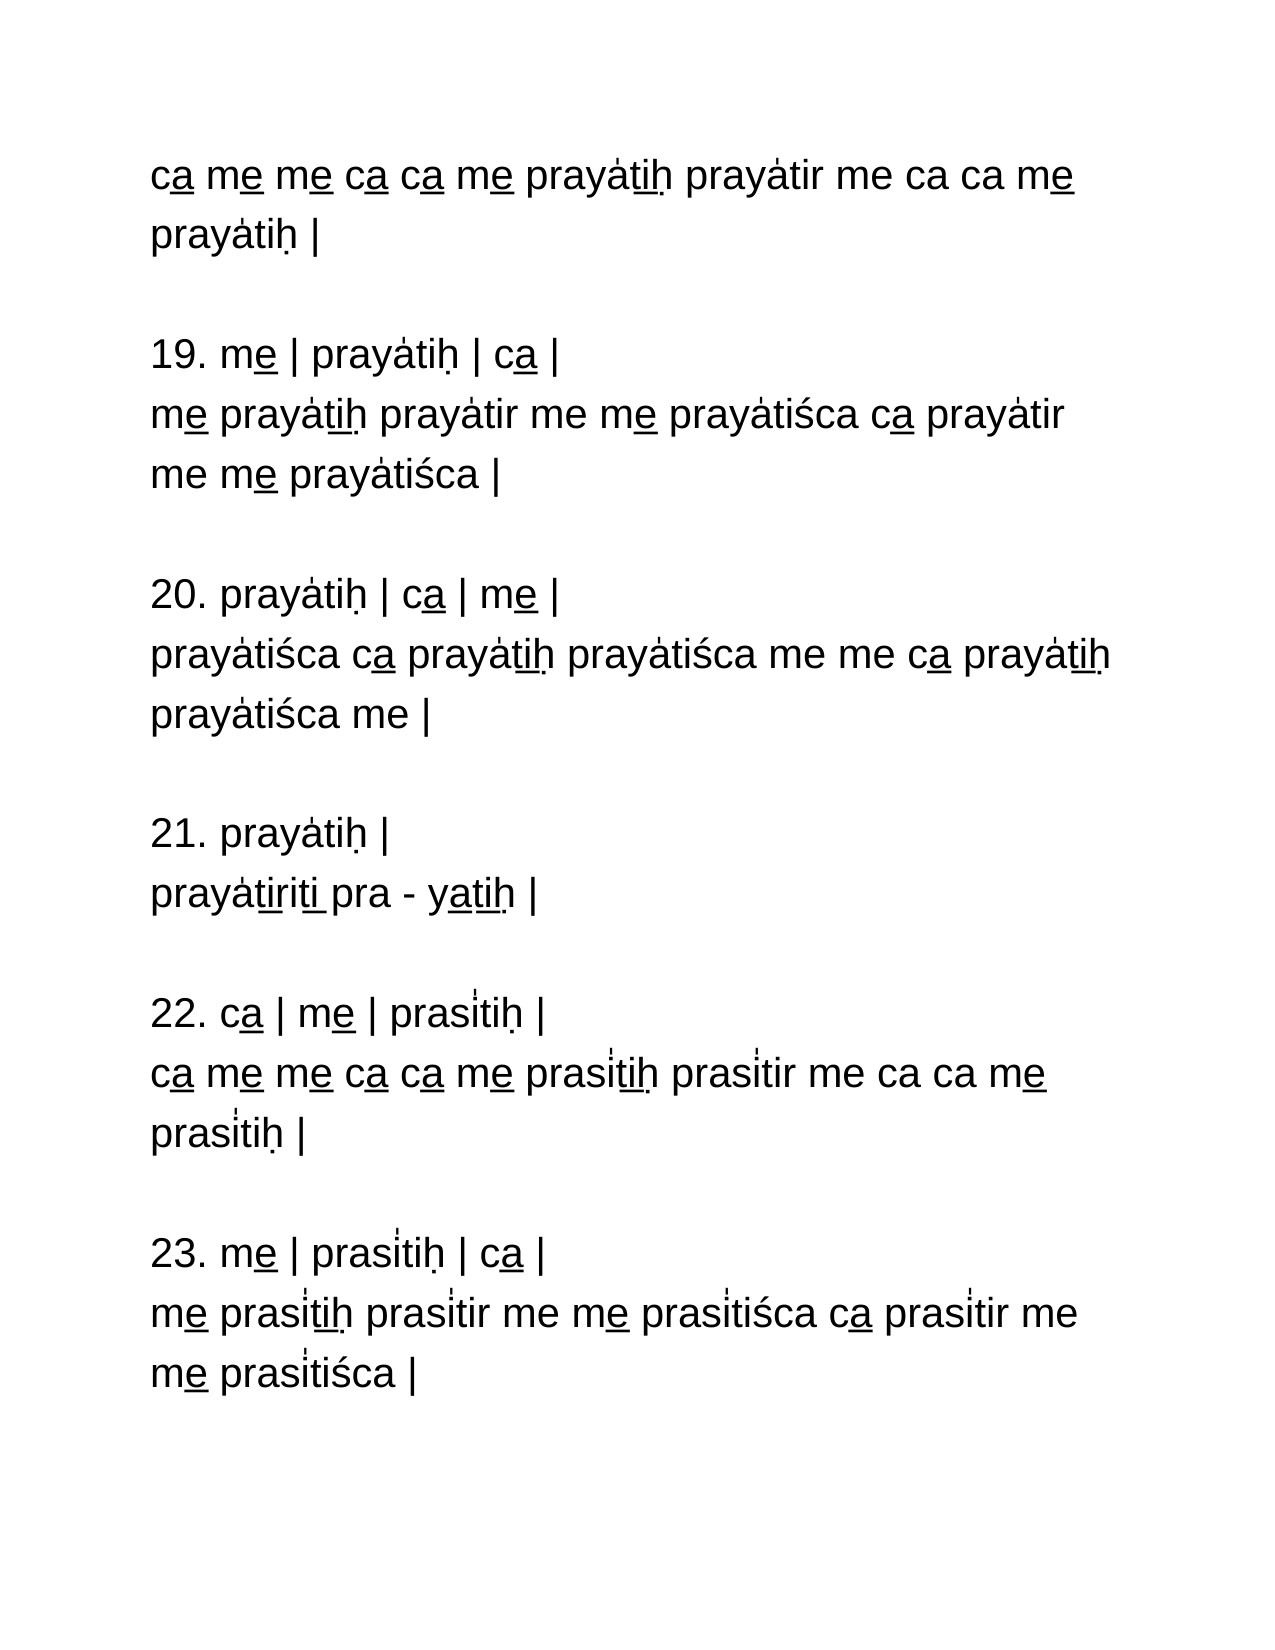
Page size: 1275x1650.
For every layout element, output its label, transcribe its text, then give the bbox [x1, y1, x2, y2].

text 19. me̲ | praya̍tiḥ | ca̲ | [150, 330, 1125, 378]
text 22. ca̲ | me̲ | prasi̍tiḥ | [150, 988, 1125, 1036]
text 23. me̲ | prasi̍tiḥ | ca̲ | [150, 1228, 1125, 1276]
text ca̲ me̲ me̲ ca̲ ca̲ me̲ praya̍ti̲ḥ praya̍tir me ca ca me̲ praya̍tiḥ | [150, 150, 1125, 258]
text me̲ praya̍ti̲ḥ praya̍tir me me̲ praya̍tiśca ca̲ praya̍tir me me̲ praya̍tiśca | [150, 389, 1125, 497]
text praya̍ti̲riti̲ pra - ya̲ti̲ḥ | [150, 869, 1125, 917]
text praya̍tiśca ca̲ praya̍ti̲ḥ praya̍tiśca me me ca̲ praya̍ti̲ḥ praya̍tiśca me | [150, 629, 1125, 737]
text 20. praya̍tiḥ | ca̲ | me̲ | [150, 569, 1125, 617]
text me̲ prasi̍ti̲ḥ prasi̍tir me me̲ prasi̍tiśca ca̲ prasi̍tir me me̲ prasi̍tiśca | [150, 1288, 1125, 1396]
text ca̲ me̲ me̲ ca̲ ca̲ me̲ prasi̍ti̲ḥ prasi̍tir me ca ca me̲ prasi̍tiḥ | [150, 1048, 1125, 1156]
text 21. praya̍tiḥ | [150, 809, 1125, 857]
